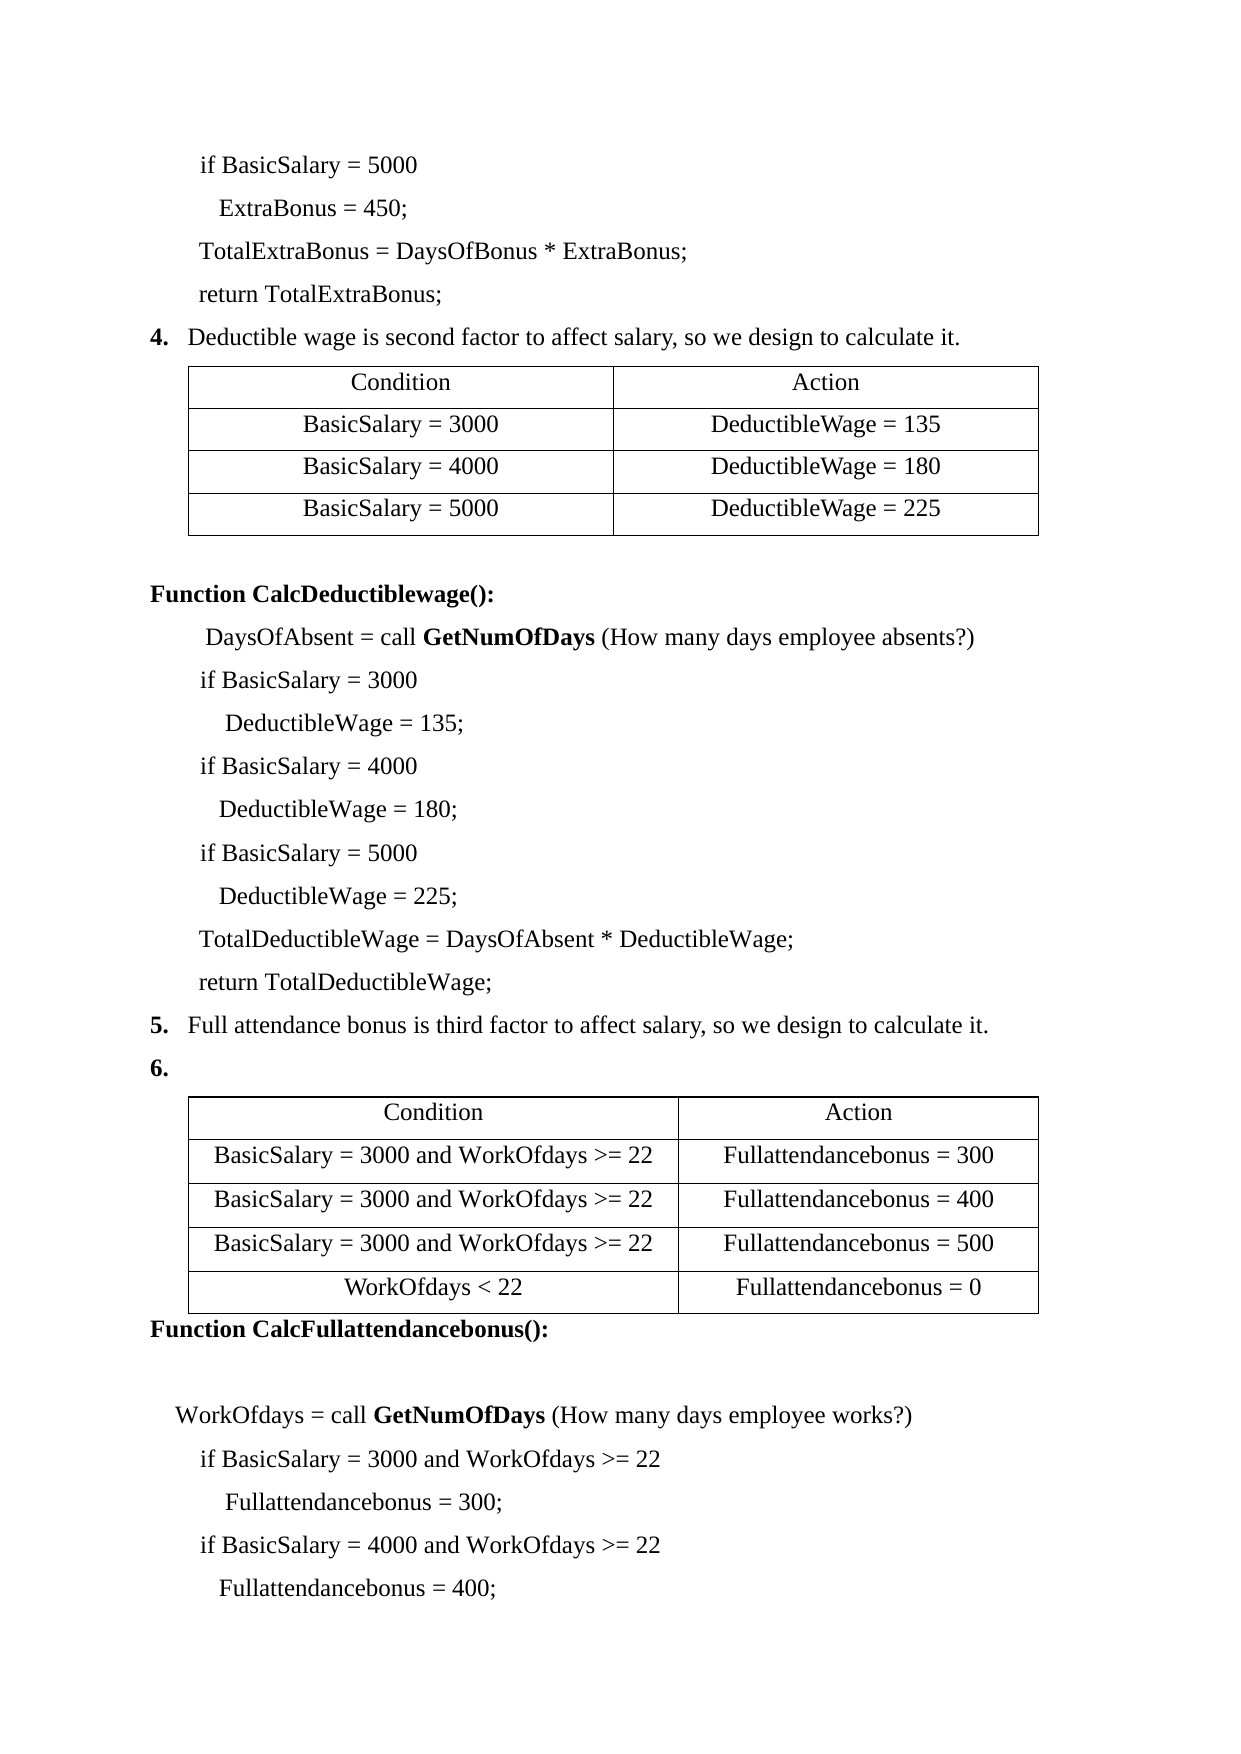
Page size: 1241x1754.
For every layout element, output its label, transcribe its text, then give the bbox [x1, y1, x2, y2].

table_cell Fullattendancebonus = 500 [679, 1228, 1038, 1271]
table_cell Fullattendancebonus = 0 [679, 1272, 1038, 1313]
text Function CalcFullattendancebonus(): [150, 1314, 1090, 1343]
table_header Action [614, 367, 1038, 408]
table_cell DeductibleWage = 135 [614, 409, 1038, 450]
text DeductibleWage = 180; [150, 794, 1090, 823]
list DaysOfAbsent = call GetNumOfDays (How many days employee absents?) [193, 622, 1090, 651]
table_cell BasicSalary = 4000 [189, 451, 613, 492]
text return TotalExtraBonus; [150, 279, 1090, 308]
table_cell DeductibleWage = 225 [614, 494, 1038, 535]
list Full attendance bonus is third factor to affect salary, so we design to calculate it. [150, 1010, 1090, 1039]
table_header Action [679, 1098, 1038, 1139]
text Fullattendancebonus = 400; [150, 1573, 1090, 1602]
table_cell DeductibleWage = 180 [614, 451, 1038, 492]
text TotalExtraBonus = DaysOfBonus * ExtraBonus; [150, 236, 1090, 265]
text DeductibleWage = 135; [150, 708, 1090, 737]
text WorkOfdays = call GetNumOfDays (How many days employee works?) [150, 1401, 1090, 1429]
table_cell Fullattendancebonus = 300 [679, 1140, 1038, 1183]
text TotalDeductibleWage = DaysOfAbsent * DeductibleWage; [150, 924, 1090, 953]
text if BasicSalary = 4000 [150, 751, 1090, 780]
table_cell BasicSalary = 3000 and WorkOfdays >= 22 [189, 1228, 678, 1271]
text if BasicSalary = 3000 [150, 665, 1090, 694]
text if BasicSalary = 5000 [150, 150, 1090, 179]
text if BasicSalary = 4000 and WorkOfdays >= 22 [150, 1530, 1090, 1559]
text if BasicSalary = 5000 [150, 838, 1090, 866]
text DeductibleWage = 225; [150, 881, 1090, 909]
list Deductible wage is second factor to affect salary, so we design to calculate it. [150, 322, 1090, 351]
text Function CalcDeductiblewage(): [150, 579, 1090, 608]
table_cell BasicSalary = 3000 and WorkOfdays >= 22 [189, 1140, 678, 1183]
text ExtraBonus = 450; [150, 193, 1090, 222]
text Fullattendancebonus = 300; [150, 1487, 1090, 1516]
text return TotalDeductibleWage; [150, 967, 1090, 996]
table_cell BasicSalary = 3000 and WorkOfdays >= 22 [189, 1184, 678, 1227]
table_cell Fullattendancebonus = 400 [679, 1184, 1038, 1227]
table_cell BasicSalary = 3000 [189, 409, 613, 450]
table_cell WorkOfdays < 22 [189, 1272, 678, 1313]
text if BasicSalary = 3000 and WorkOfdays >= 22 [150, 1444, 1090, 1472]
table_header Condition [189, 1098, 678, 1139]
table_cell BasicSalary = 5000 [189, 494, 613, 535]
table_header Condition [189, 367, 613, 408]
